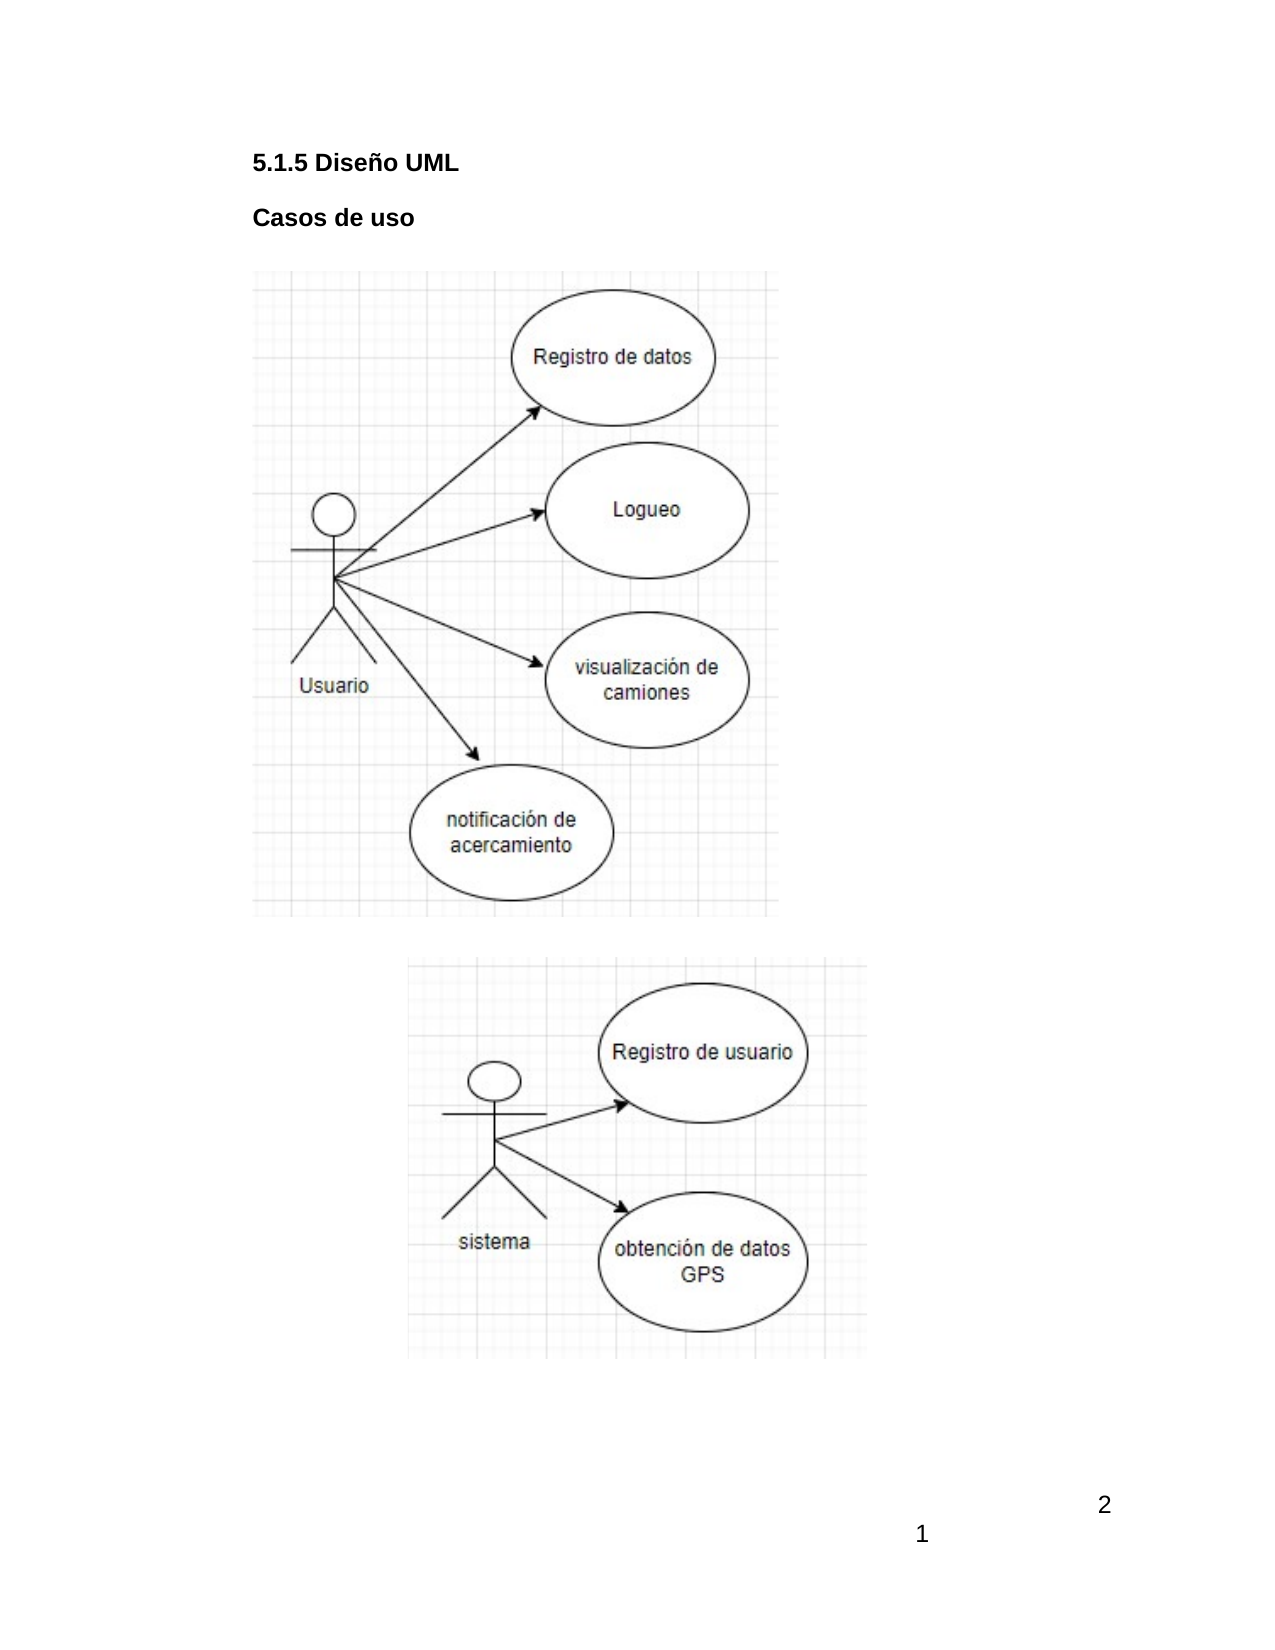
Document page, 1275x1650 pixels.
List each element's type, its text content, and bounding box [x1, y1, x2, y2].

picture [407, 957, 868, 1359]
text Casos de uso [177, 203, 1098, 232]
subtitle 5.1.5 Diseño UML [252, 148, 1098, 176]
picture [252, 271, 779, 917]
